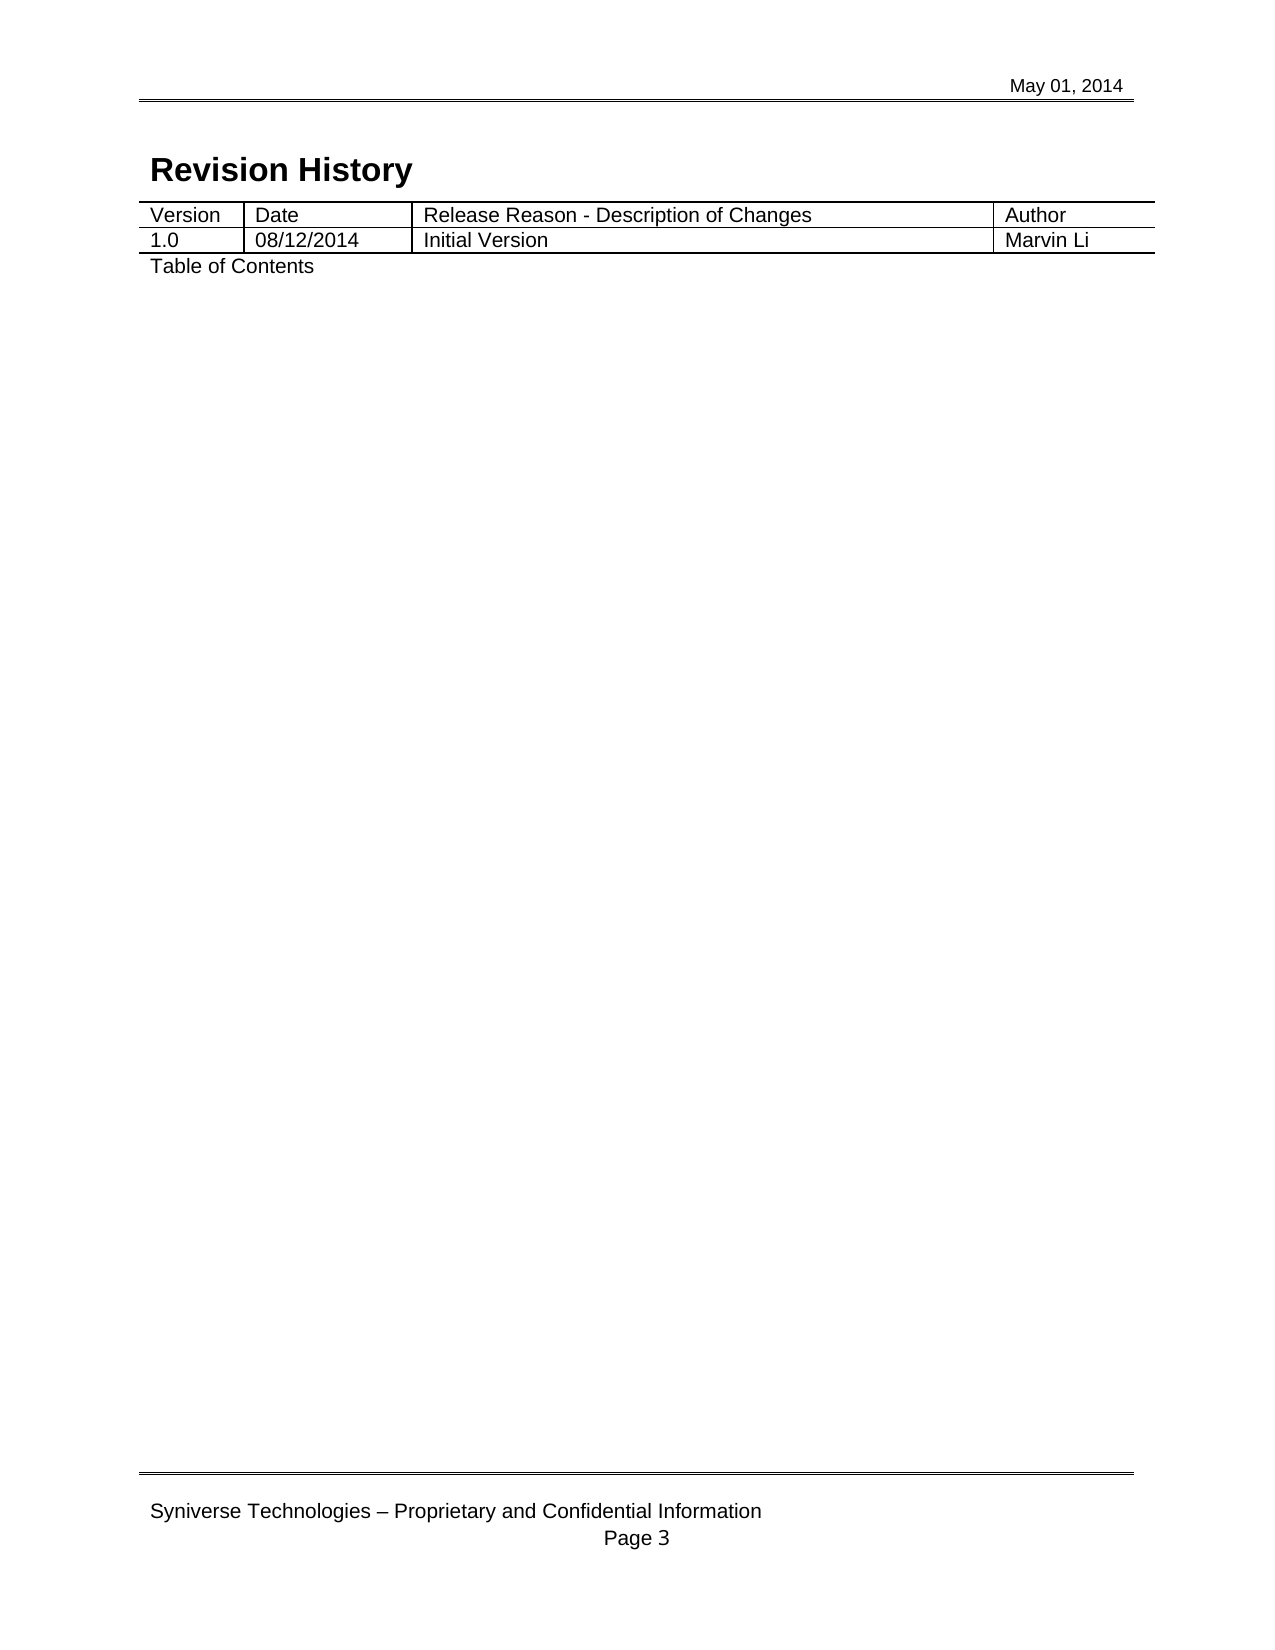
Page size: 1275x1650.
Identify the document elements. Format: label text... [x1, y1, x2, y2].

table_header Version [139, 203, 243, 226]
table_header Release Reason - Description of Changes [413, 203, 993, 226]
text Table of Contents [150, 254, 1125, 277]
table_header Author [994, 203, 1155, 226]
text Revision History [150, 150, 1125, 188]
table_header Date [245, 203, 411, 226]
table_cell 1.0 [139, 228, 243, 252]
table_cell 08/12/2014 [245, 228, 411, 252]
table_cell Initial Version [413, 228, 993, 252]
table_cell Marvin Li [994, 228, 1155, 252]
